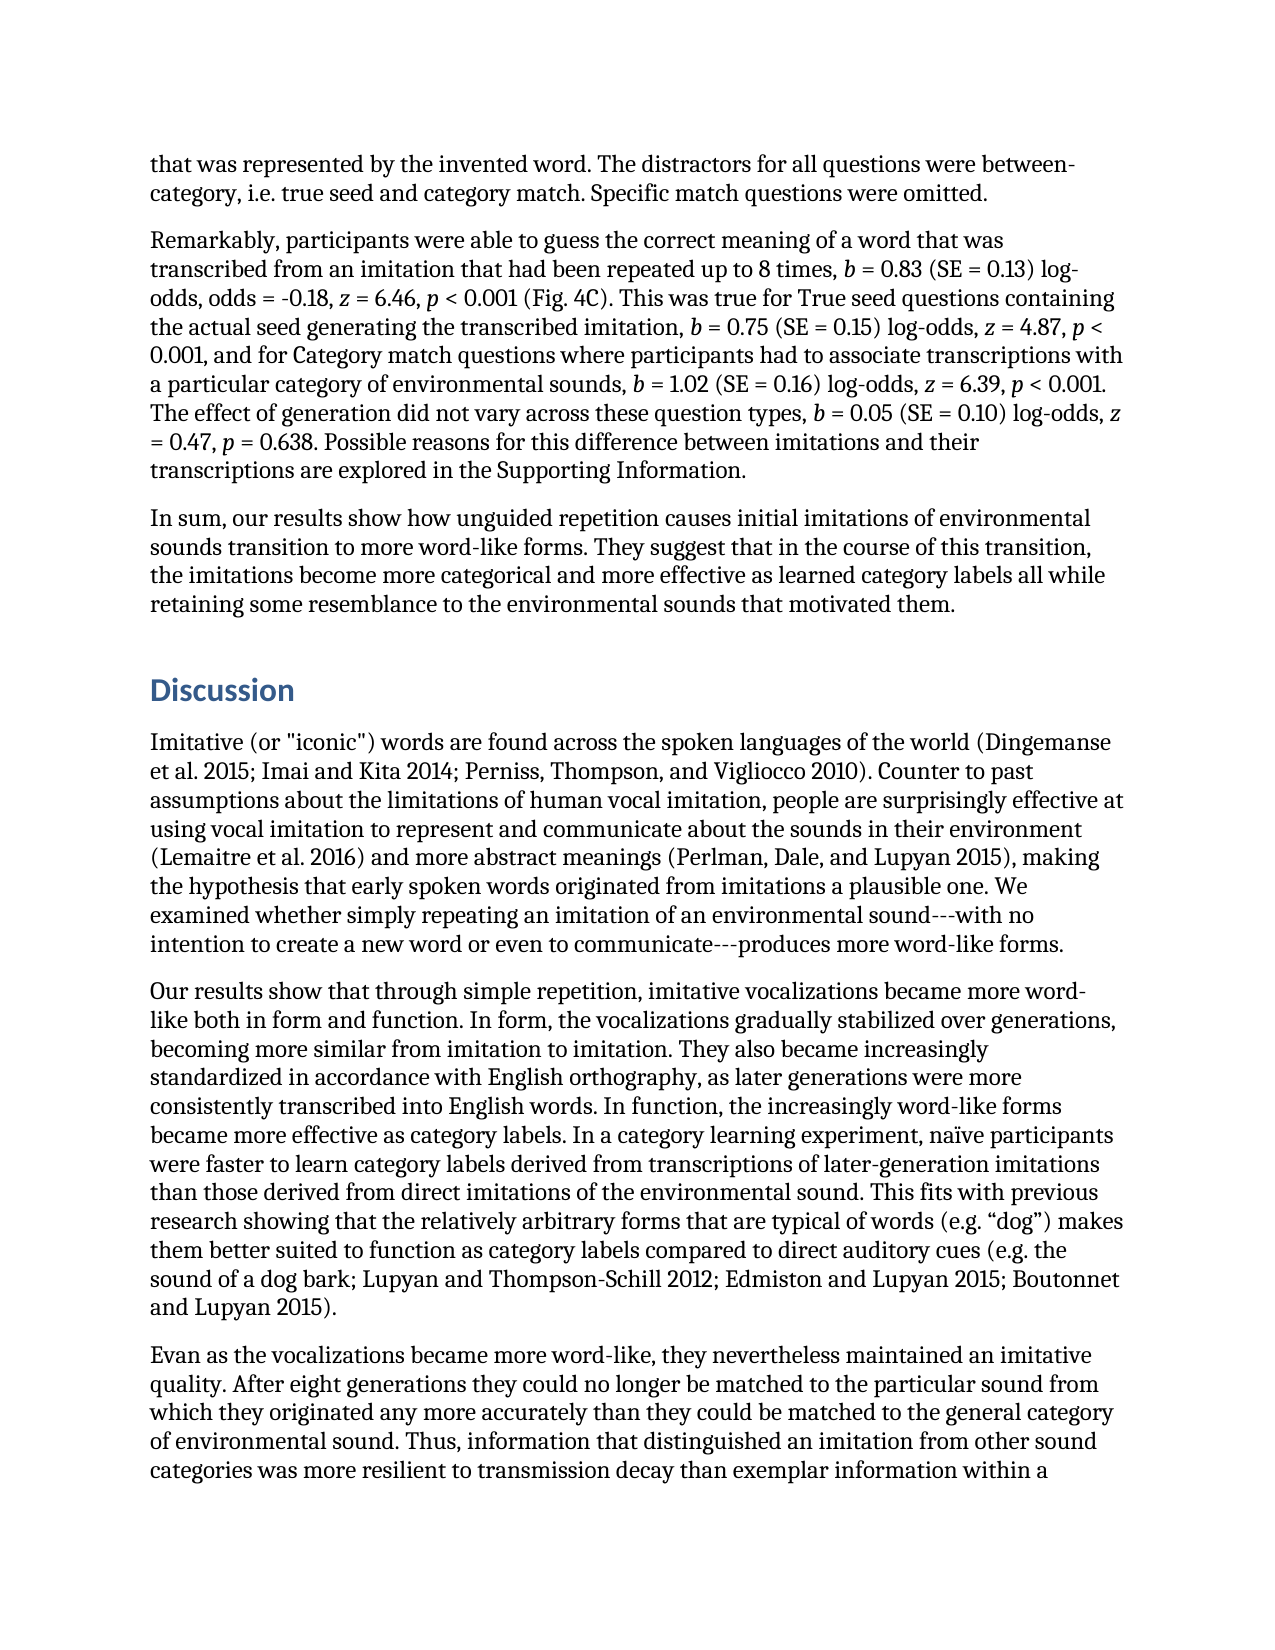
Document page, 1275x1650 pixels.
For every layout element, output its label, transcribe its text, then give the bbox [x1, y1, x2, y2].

text Our results show that through simple repetition, imitative vocalizations became more word-like both in form and function. In form, the vocalizations gradually stabilized over generations, becoming more similar from imitation to imitation. They also became increasingly standardized in accordance with English orthography, as later generations were more consistently transcribed into English words. In function, the increasingly word-like forms became more effective as category labels. In a category learning experiment, naïve participants were faster to learn category labels derived from transcriptions of later-generation imitations than those derived from direct imitations of the environmental sound. This fits with previous research showing that the relatively arbitrary forms that are typical of words (e.g. “dog”) makes them better suited to function as category labels compared to direct auditory cues (e.g. the sound of a dog bark; Lupyan and Thompson-Schill 2012; Edmiston and Lupyan 2015; Boutonnet and Lupyan 2015). [150, 977, 1125, 1322]
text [150, 150, 1125, 207]
text Remarkably, participants were able to guess the correct meaning of a word that was transcribed from an imitation that had been repeated up to 8 times, b = 0.83 (SE = 0.13) log-odds, odds = -0.18, z = 6.46, p < 0.001 (Fig. 4C). This was true for True seed questions containing the actual seed generating the transcribed imitation, b = 0.75 (SE = 0.15) log-odds, z = 4.87, p < 0.001, and for Category match questions where participants had to associate transcriptions with a particular category of environmental sounds, b = 1.02 (SE = 0.16) log-odds, z = 6.39, p < 0.001. The effect of generation did not vary across these question types, b = 0.05 (SE = 0.10) log-odds, z = 0.47, p = 0.638. Possible reasons for this difference between imitations and their transcriptions are explored in the Supporting Information. [150, 226, 1125, 485]
text In sum, our results show how unguided repetition causes initial imitations of environmental sounds transition to more word-like forms. They suggest that in the course of this transition, the imitations become more categorical and more effective as learned category labels all while retaining some resemblance to the environmental sounds that motivated them. [150, 504, 1125, 619]
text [150, 1341, 1125, 1484]
subtitle Discussion [150, 669, 1125, 709]
text Imitative (or "iconic") words are found across the spoken languages of the world (Dingemanse et al. 2015; Imai and Kita 2014; Perniss, Thompson, and Vigliocco 2010). Counter to past assumptions about the limitations of human vocal imitation, people are surprisingly effective at using vocal imitation to represent and communicate about the sounds in their environment (Lemaitre et al. 2016) and more abstract meanings (Perlman, Dale, and Lupyan 2015), making the hypothesis that early spoken words originated from imitations a plausible one. We examined whether simply repeating an imitation of an environmental sound---with no intention to create a new word or even to communicate---produces more word-like forms. [150, 728, 1125, 958]
